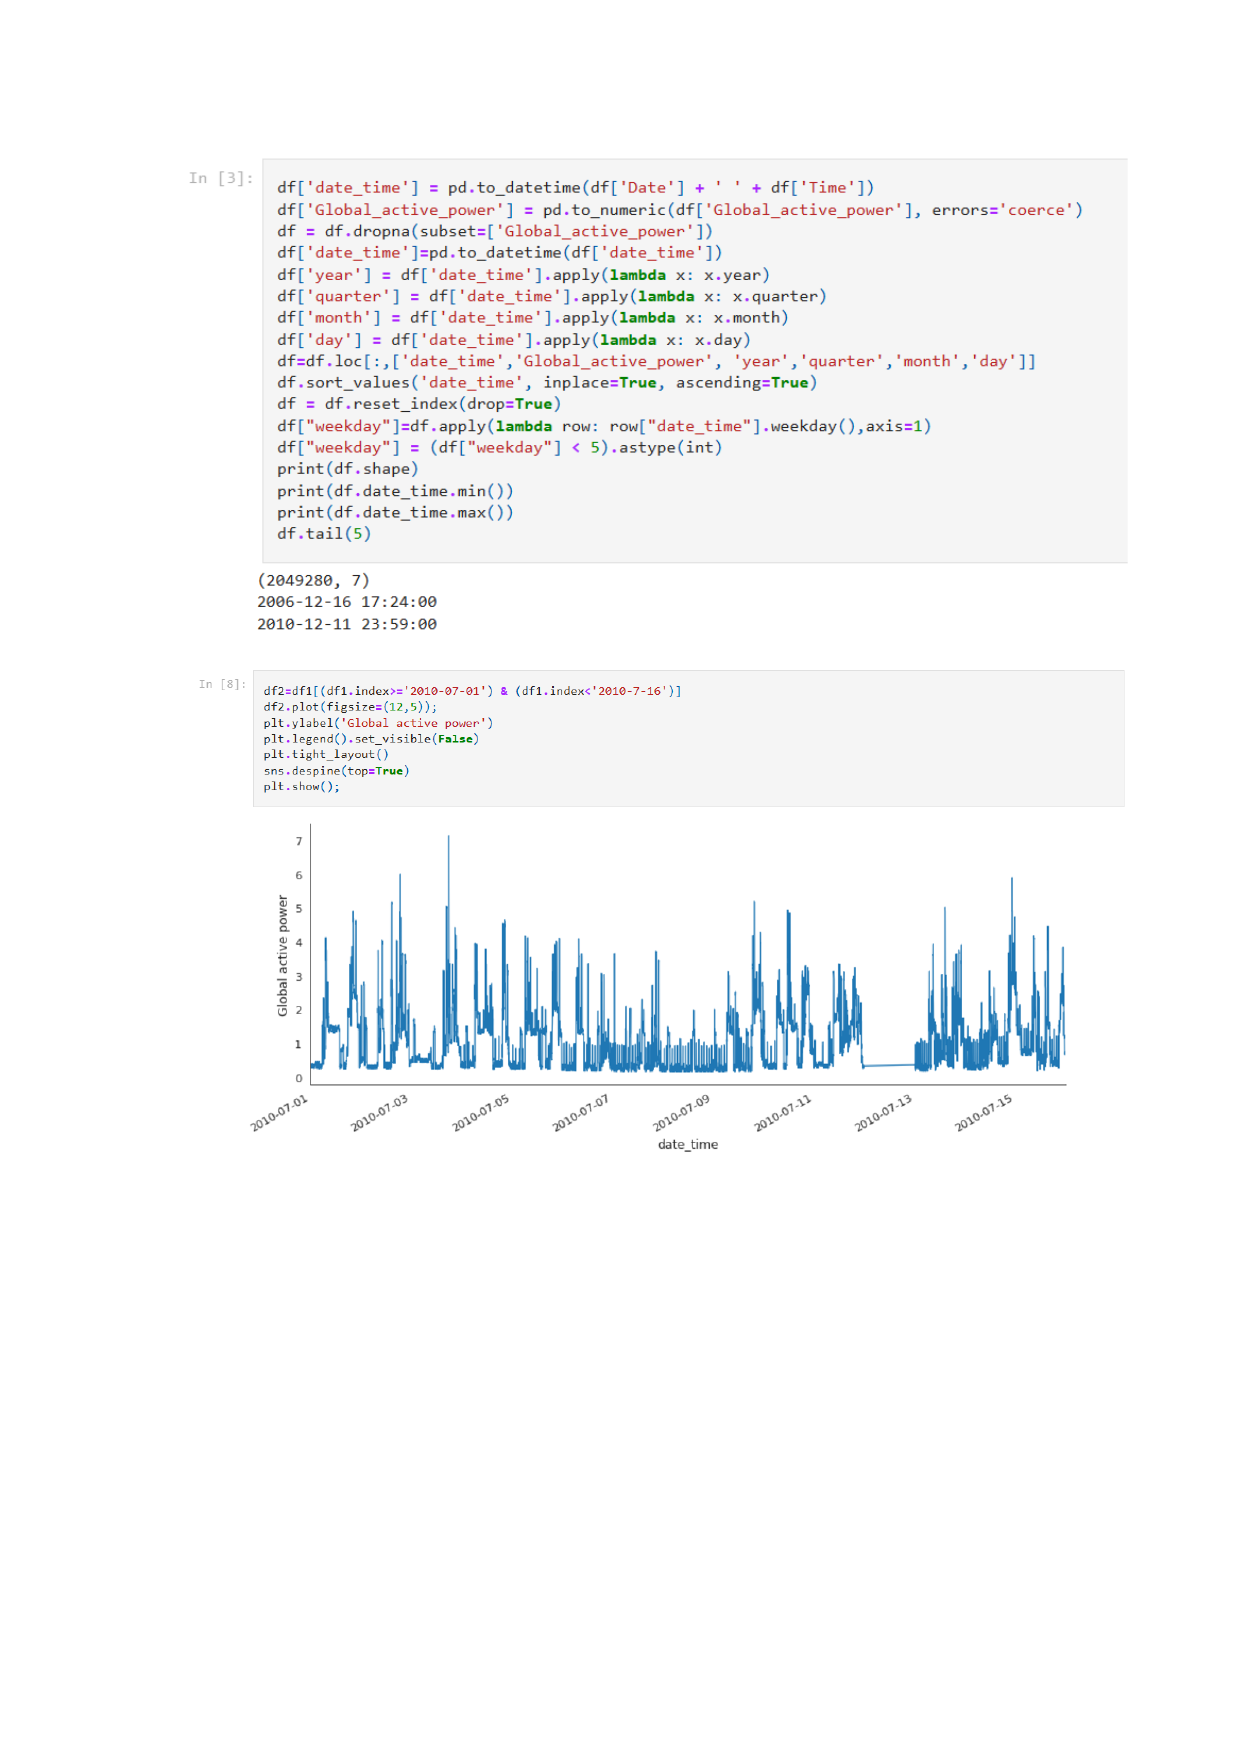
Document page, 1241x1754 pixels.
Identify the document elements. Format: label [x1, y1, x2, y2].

picture [187, 658, 1128, 1153]
picture [187, 150, 1128, 640]
